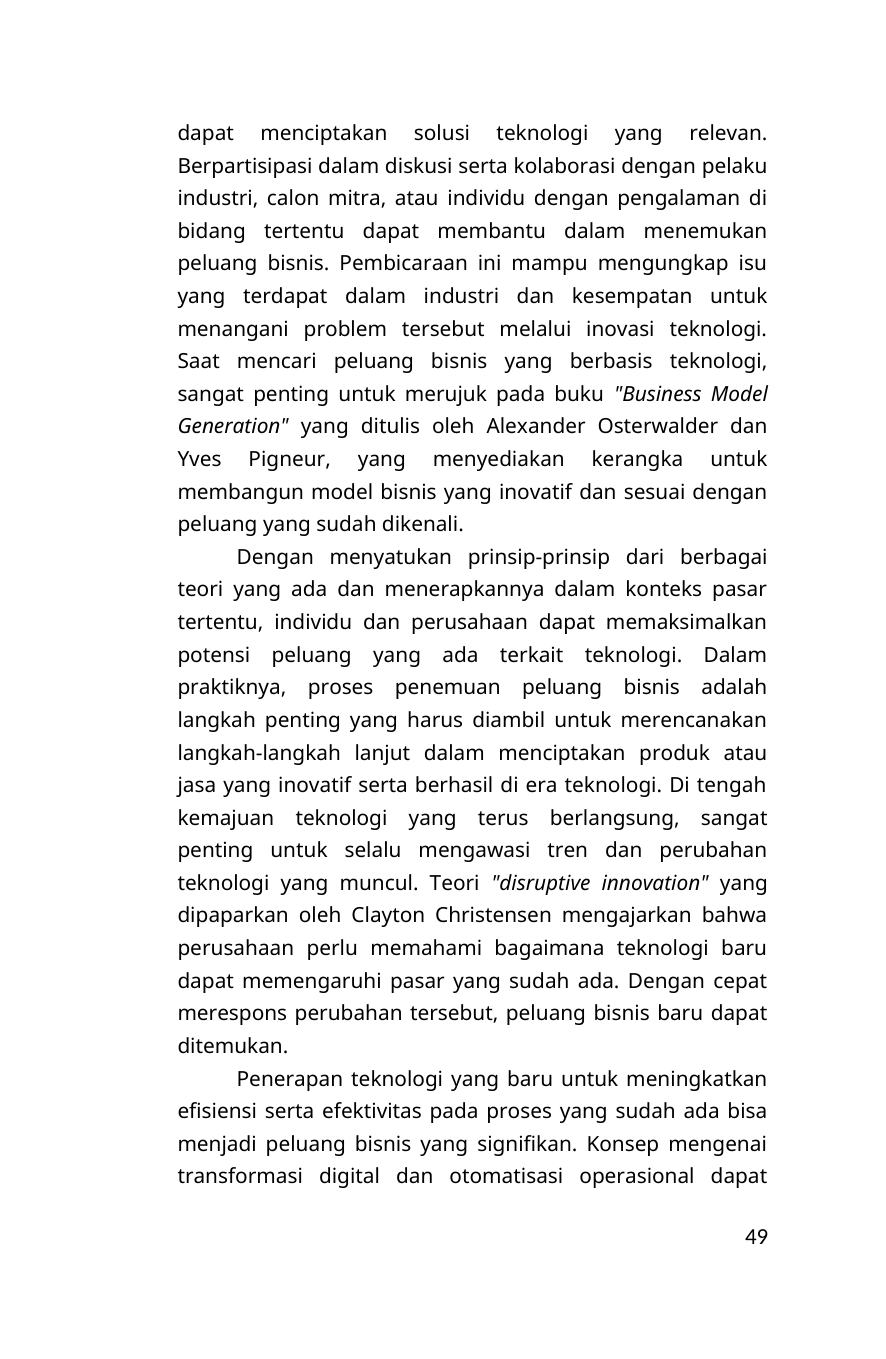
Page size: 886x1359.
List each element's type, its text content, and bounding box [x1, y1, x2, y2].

text Dengan menyatukan prinsip-prinsip dari berbagai teori yang ada dan menerapkannya dalam konteks pasar tertentu, individu dan perusahaan dapat memaksimalkan potensi peluang yang ada terkait teknologi. Dalam praktiknya, proses penemuan peluang bisnis adalah langkah penting yang harus diambil untuk merencanakan langkah-langkah lanjut dalam menciptakan produk atau jasa yang inovatif serta berhasil di era teknologi. Di tengah kemajuan teknologi yang terus berlangsung, sangat penting untuk selalu mengawasi tren dan perubahan teknologi yang muncul. Teori "disruptive innovation" yang dipaparkan oleh Clayton Christensen mengajarkan bahwa perusahaan perlu memahami bagaimana teknologi baru dapat memengaruhi pasar yang sudah ada. Dengan cepat merespons perubahan tersebut, peluang bisnis baru dapat ditemukan. [177, 542, 768, 1059]
